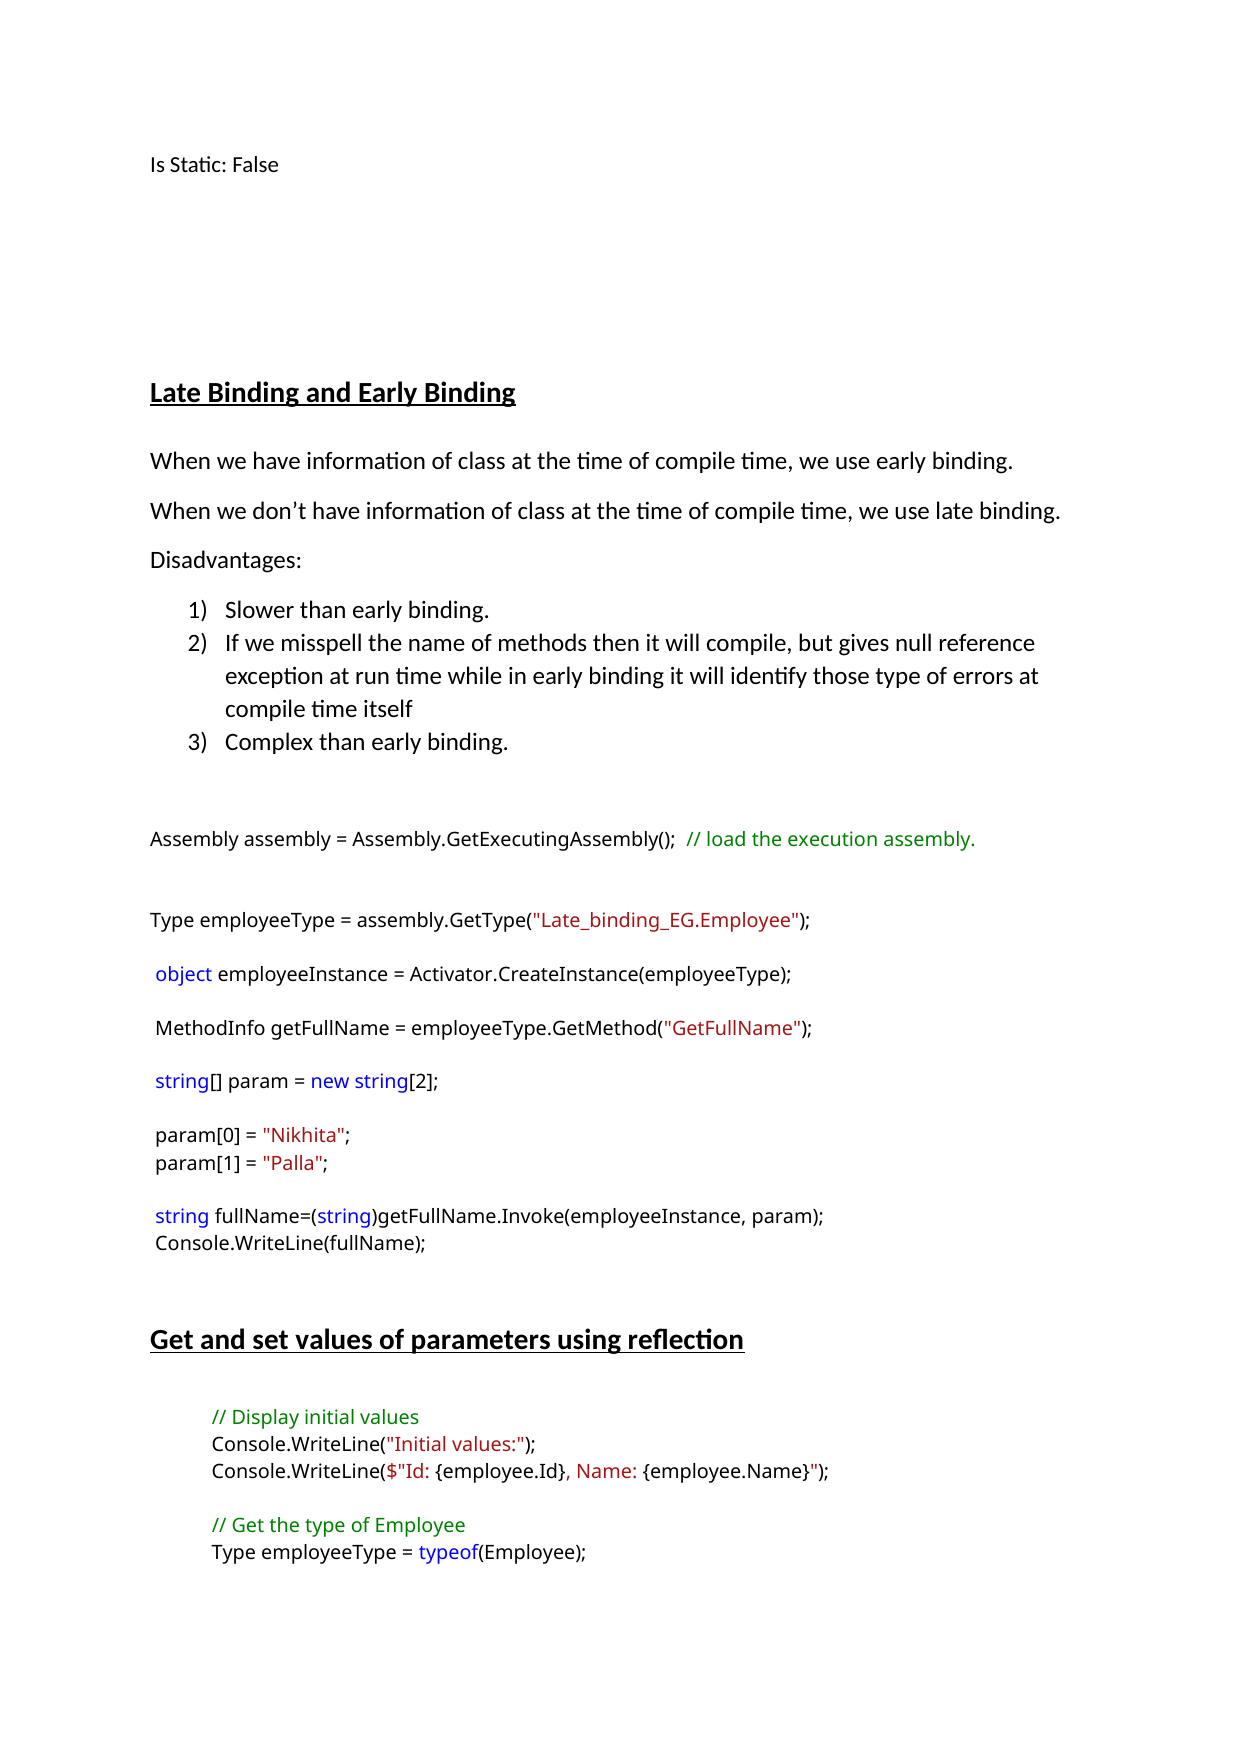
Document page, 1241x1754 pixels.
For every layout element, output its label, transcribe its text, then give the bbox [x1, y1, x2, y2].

text Type employeeType = typeof(Employee); [150, 1538, 1090, 1565]
text param[1] = "Palla"; [150, 1149, 1090, 1176]
text string[] param = new string[2]; [150, 1068, 1090, 1095]
text When we don’t have information of class at the time of compile time, we use late binding. [150, 495, 1090, 526]
text Assembly assembly = Assembly.GetExecutingAssembly(); // load the execution assembly. [150, 825, 1090, 852]
list Complex than early binding. [187, 726, 1090, 756]
text // Get the type of Employee [150, 1511, 1090, 1538]
list Slower than early binding. [187, 594, 1090, 625]
text Type employeeType = assembly.GetType("Late_binding_EG.Employee"); [150, 906, 1090, 933]
text MethodInfo getFullName = employeeType.GetMethod("GetFullName"); [150, 1014, 1090, 1041]
list If we misspell the name of methods then it will compile, but gives null reference exception at run time while in early binding it will identify those type of errors at compile time itself [187, 627, 1090, 723]
text // Display initial values [150, 1403, 1090, 1430]
text string fullName=(string)getFullName.Invoke(employeeInstance, param); [150, 1203, 1090, 1230]
text Get and set values of parameters using reflection [150, 1321, 1090, 1357]
text Console.WriteLine("Initial values:"); [150, 1430, 1090, 1457]
text Disadvantages: [150, 544, 1090, 575]
text Late Binding and Early Binding [150, 374, 1090, 410]
text Is Static: False [150, 150, 1090, 178]
text param[0] = "Nikhita"; [150, 1122, 1090, 1149]
text Console.WriteLine($"Id: {employee.Id}, Name: {employee.Name}"); [150, 1457, 1090, 1484]
text When we have information of class at the time of compile time, we use early binding. [150, 445, 1090, 476]
text Console.WriteLine(fullName); [150, 1230, 1090, 1257]
text object employeeInstance = Activator.CreateInstance(employeeType); [150, 960, 1090, 987]
